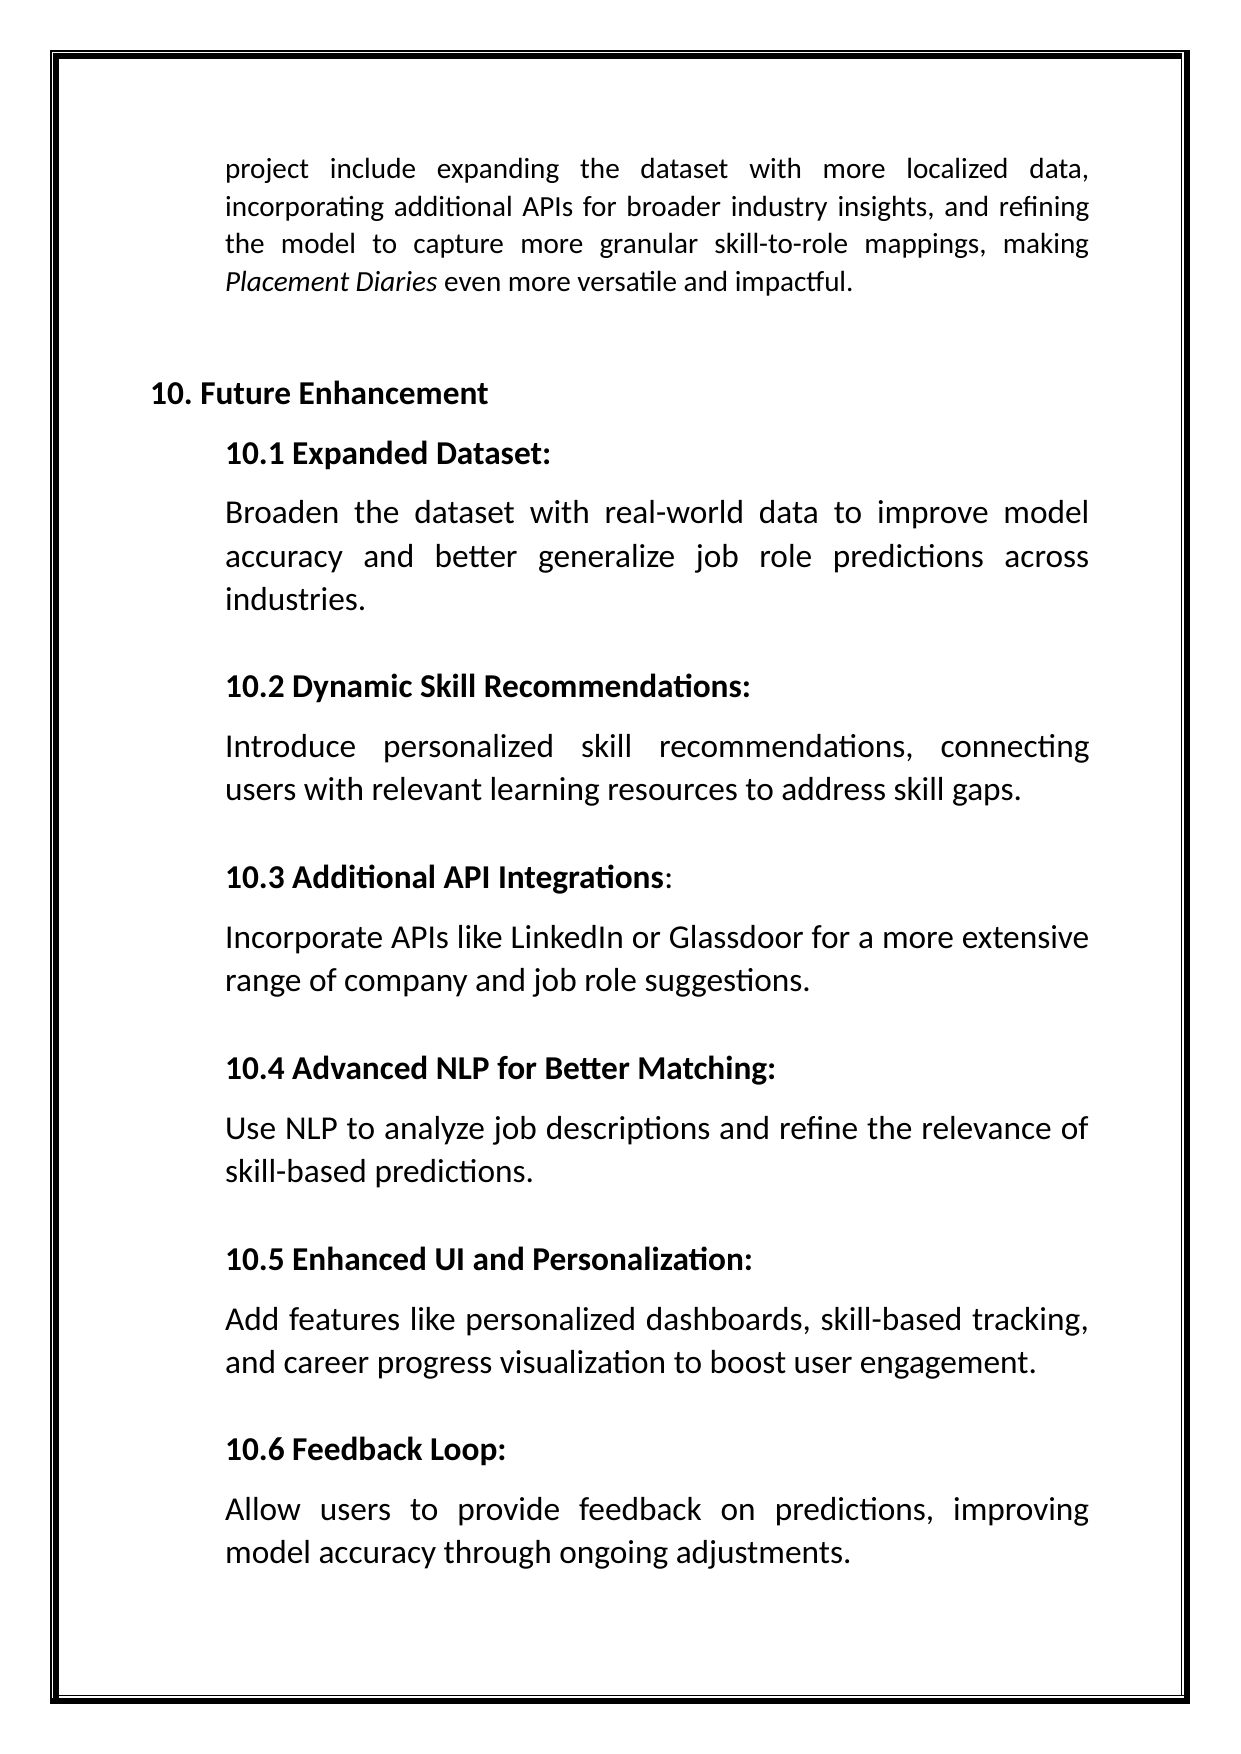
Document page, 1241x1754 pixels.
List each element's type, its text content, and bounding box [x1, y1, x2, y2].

text Add features like personalized dashboards, skill-based tracking, and career progress visualization to boost user engagement. [225, 1297, 1090, 1381]
text Use NLP to analyze job descriptions and refine the relevance of skill-based predictions. [225, 1107, 1090, 1191]
text 10.1 Expanded Dataset: [225, 432, 1090, 472]
text 10.4 Advanced NLP for Better Matching: [225, 1047, 1090, 1088]
text 10.5 Enhanced UI and Personalization: [225, 1238, 1090, 1278]
text Introduce personalized skill recommendations, connecting users with relevant learning resources to address skill gaps. [225, 725, 1090, 809]
text Broaden the dataset with real-world data to improve model accuracy and better generalize job role predictions across industries. [225, 491, 1090, 618]
text 10. Future Enhancement [150, 372, 1090, 413]
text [225, 150, 1090, 299]
text 10.6 Feedback Loop: [225, 1428, 1090, 1469]
text Allow users to provide feedback on predictions, improving model accuracy through ongoing adjustments. [225, 1488, 1090, 1572]
text Incorporate APIs like LinkedIn or Glassdoor for a more extensive range of company and job role suggestions. [225, 916, 1090, 1000]
text 10.3 Additional API Integrations: [225, 856, 1090, 897]
text 10.2 Dynamic Skill Recommendations: [225, 666, 1090, 706]
